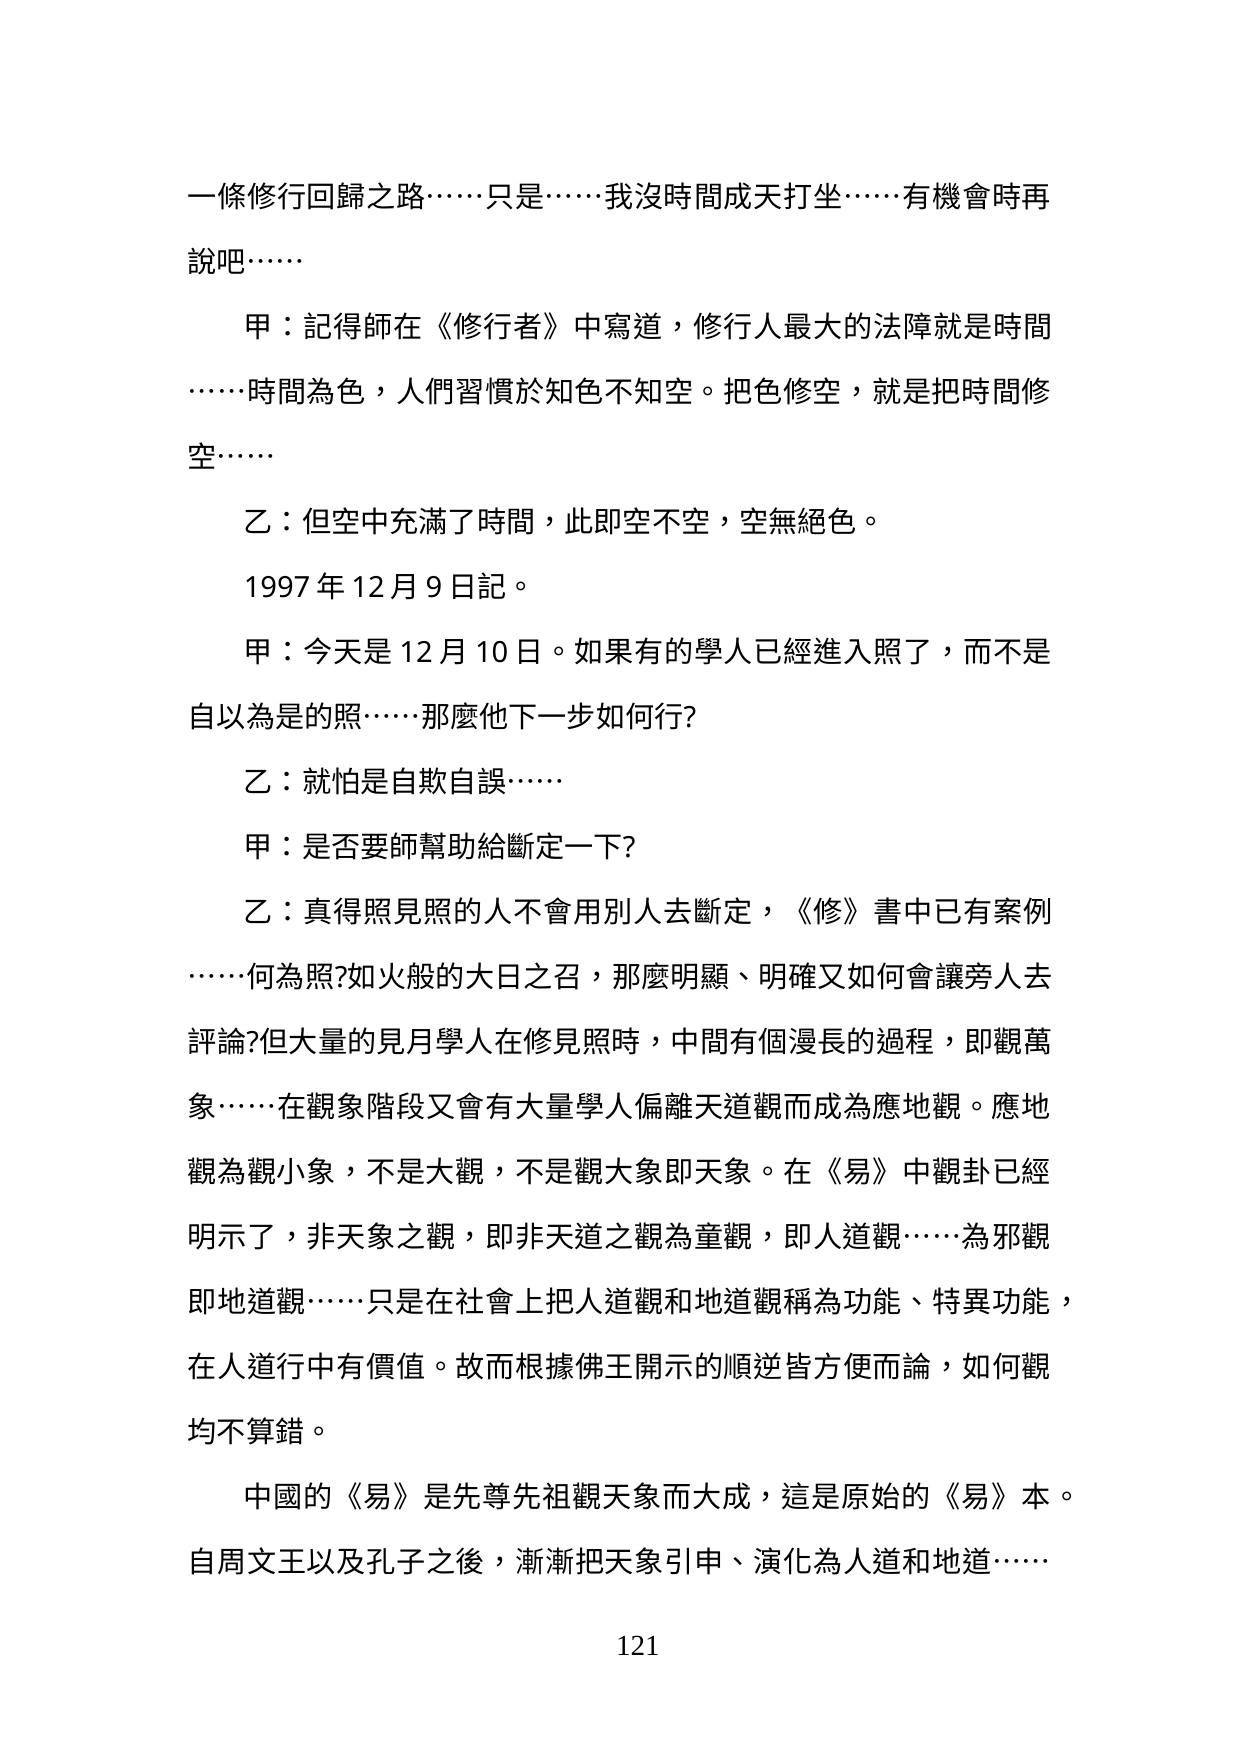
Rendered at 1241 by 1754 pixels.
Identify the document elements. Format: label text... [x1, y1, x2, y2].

text 甲：記得師在《修行者》中寫道，修行人最大的法障就是時間……時間為色，人們習慣於知色不知空。把色修空，就是把時間修空…… [187, 292, 1053, 487]
text 甲：今天是12月10日。如果有的學人已經進入照了，而不是自以為是的照……那麼他下一步如何行? [187, 617, 1053, 747]
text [187, 162, 1053, 292]
text 乙：但空中充滿了時間，此即空不空，空無絕色。 [187, 487, 1053, 552]
text 1997年12月9日記。 [187, 552, 1053, 617]
text 乙：真得照見照的人不會用別人去斷定，《修》書中已有案例……何為照?如火般的大日之召，那麼明顯、明確又如何會讓旁人去評論?但大量的見月學人在修見照時，中間有個漫長的過程，即觀萬象……在觀象階段又會有大量學人偏離天道觀而成為應地觀。應地觀為觀小象，不是大觀，不是觀大象即天象。在《易》中觀卦已經明示了，非天象之觀，即非天道之觀為童觀，即人道觀……為邪觀即地道觀……只是在社會上把人道觀和地道觀稱為功能、特異功能，在人道行中有價值。故而根據佛王開示的順逆皆方便而論，如何觀均不算錯。 [187, 877, 1053, 1462]
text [187, 1462, 1053, 1592]
text 甲：是否要師幫助給斷定一下? [187, 812, 1053, 877]
text 乙：就怕是自欺自誤…… [187, 747, 1053, 812]
